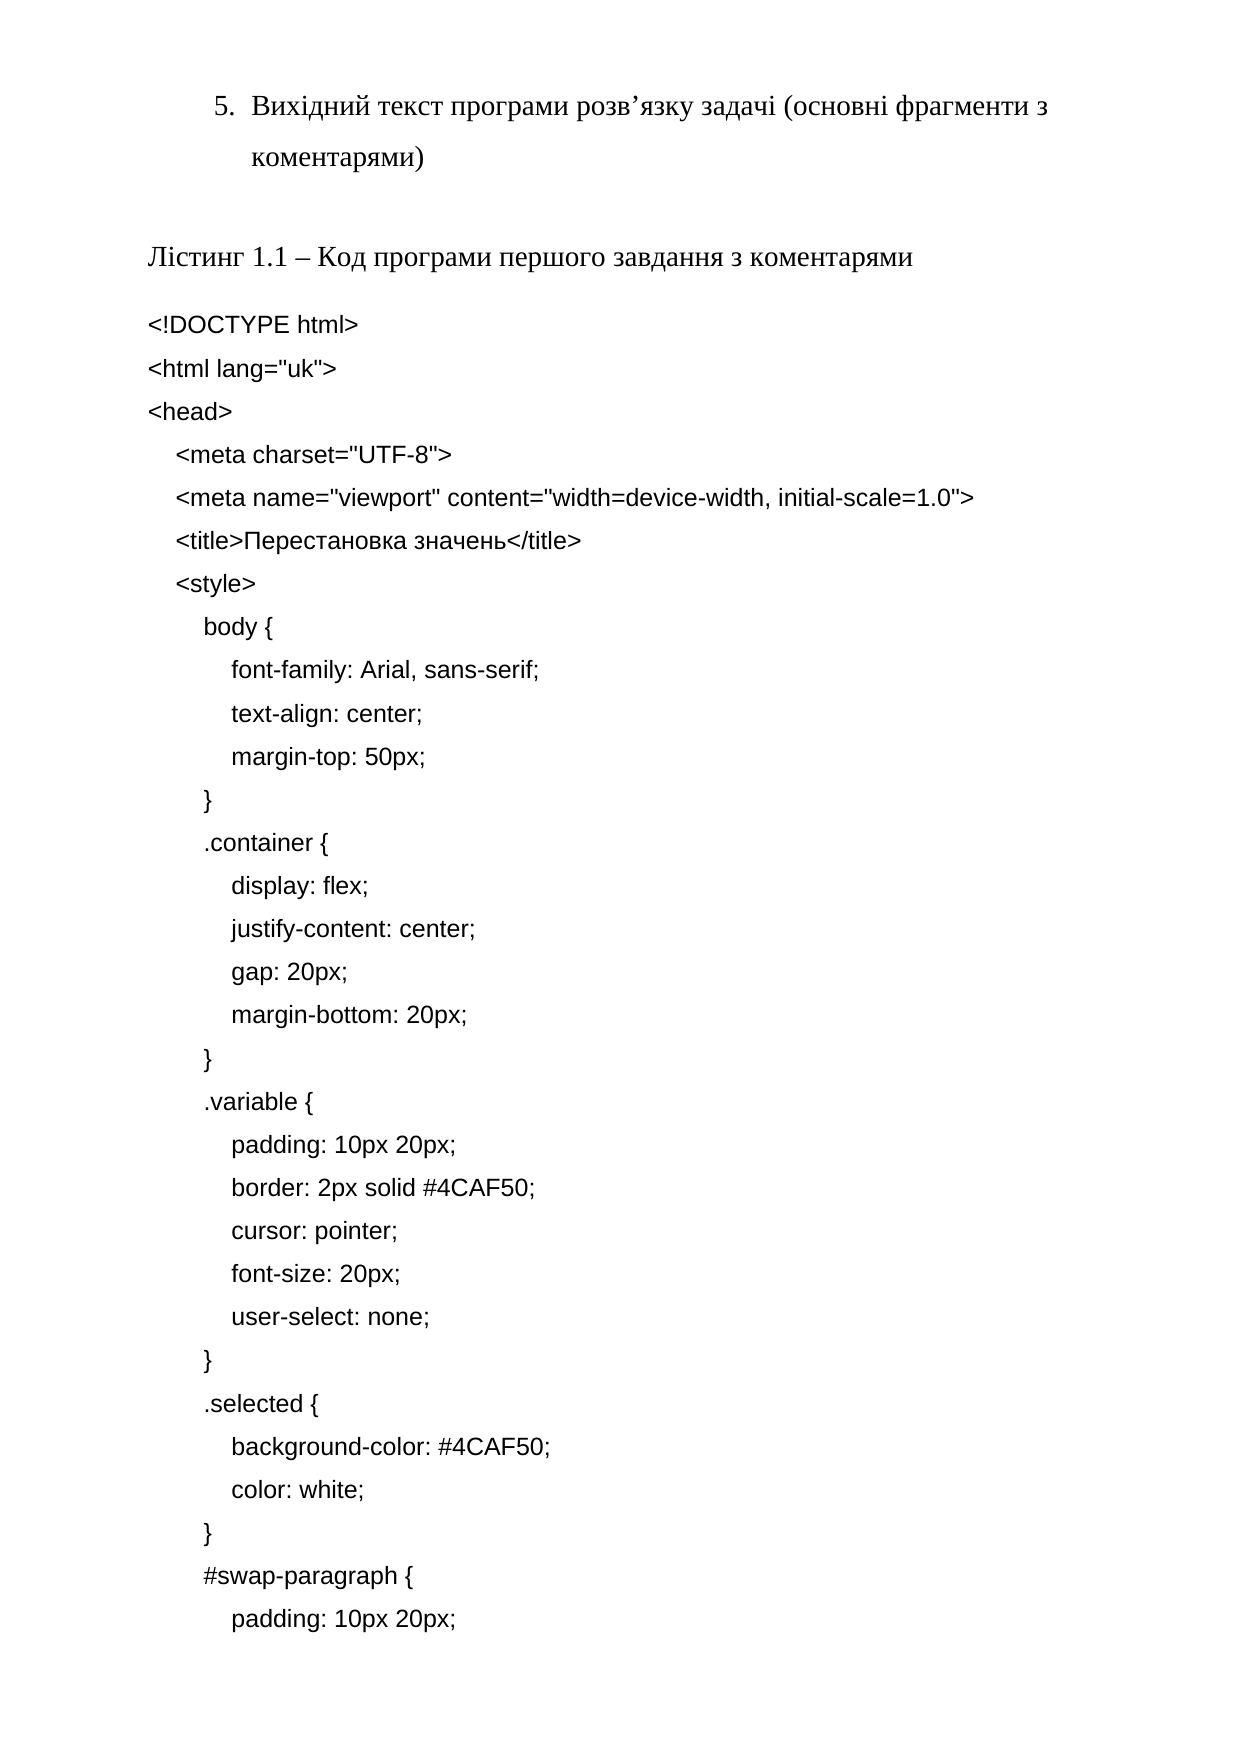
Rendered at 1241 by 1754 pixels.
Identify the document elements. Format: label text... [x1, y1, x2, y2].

text font-size: 20px; [148, 1259, 1152, 1288]
text <title>Перестановка значень</title> [148, 526, 1152, 555]
text } [148, 785, 1152, 814]
text margin-bottom: 20px; [148, 1001, 1152, 1029]
text .variable { [148, 1087, 1152, 1116]
text color: white; [148, 1475, 1152, 1504]
text cursor: pointer; [148, 1216, 1152, 1245]
text user-select: none; [148, 1302, 1152, 1331]
text justify-content: center; [148, 914, 1152, 943]
text <html lang="uk"> [148, 354, 1152, 382]
text .selected { [148, 1389, 1152, 1417]
text <meta charset="UTF-8"> [148, 440, 1152, 469]
text <head> [148, 397, 1152, 426]
text body { [148, 612, 1152, 641]
text } [148, 1518, 1152, 1547]
text padding: 10px 20px; [148, 1604, 1152, 1633]
text padding: 10px 20px; [148, 1130, 1152, 1159]
text } [148, 1044, 1152, 1072]
text margin-top: 50px; [148, 742, 1152, 771]
text font-family: Arial, sans-serif; [148, 656, 1152, 684]
text <meta name="viewport" content="width=device-width, initial-scale=1.0"> [148, 483, 1152, 512]
text <!DOCTYPE html> [148, 311, 1152, 339]
text border: 2px solid #4CAF50; [148, 1173, 1152, 1202]
text Лістинг 1.1 – Код програми першого завдання з коментарями [148, 239, 1152, 273]
text <style> [148, 569, 1152, 598]
list Вихідний текст програми розв’язку задачі (основні фрагменти з коментарями) [213, 88, 1152, 172]
text background-color: #4CAF50; [148, 1432, 1152, 1461]
text #swap-paragraph { [148, 1561, 1152, 1590]
text .container { [148, 828, 1152, 857]
text display: flex; [148, 871, 1152, 900]
text } [148, 1346, 1152, 1374]
text gap: 20px; [148, 957, 1152, 986]
text text-align: center; [148, 699, 1152, 727]
